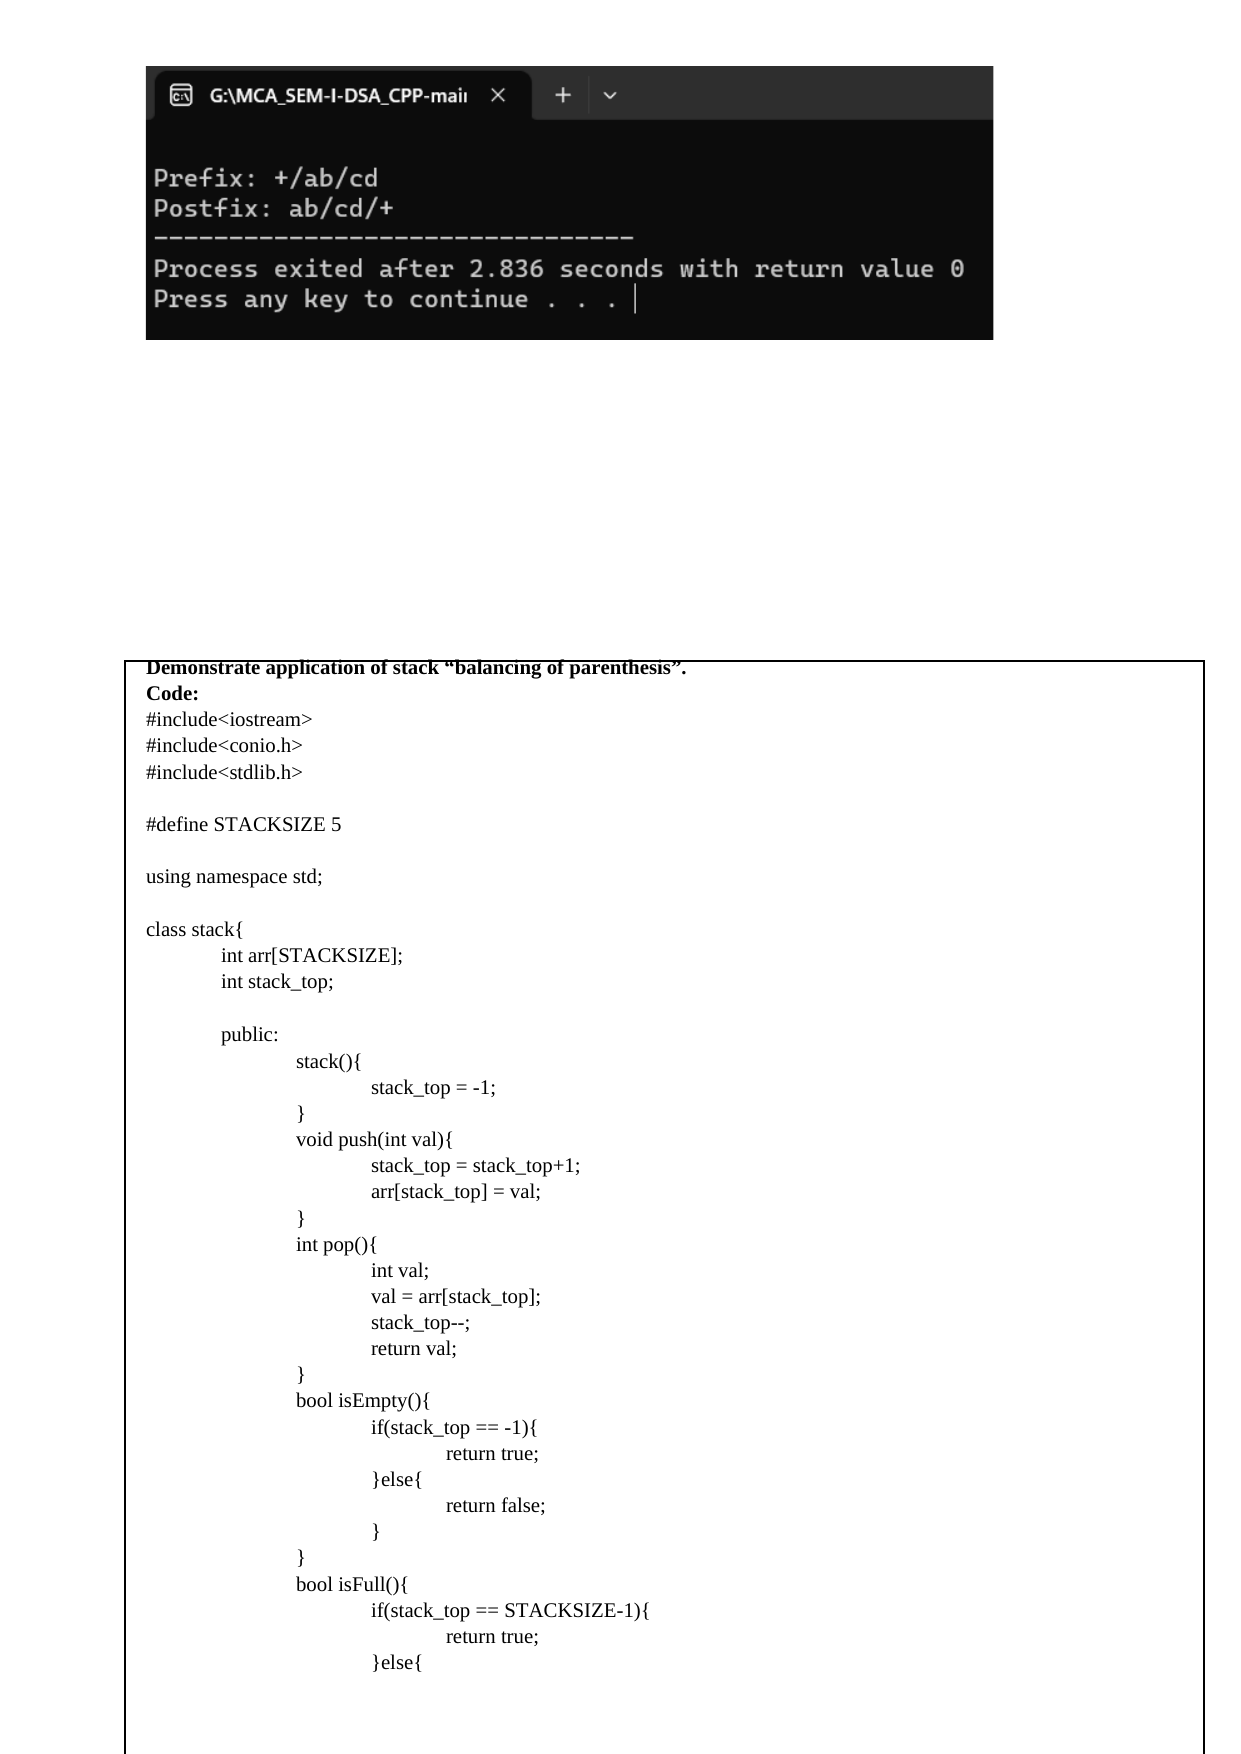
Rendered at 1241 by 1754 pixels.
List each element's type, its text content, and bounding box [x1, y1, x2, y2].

picture [145, 66, 994, 340]
text int val; [146, 1258, 1175, 1284]
text stack_top = stack_top+1; [146, 1153, 1175, 1179]
text class stack{ [146, 916, 1175, 943]
text Demonstrate application of stack “balancing of parenthesis”. [146, 662, 1175, 681]
text }else{ [146, 1467, 1175, 1493]
text return false; [146, 1493, 1175, 1519]
text } [146, 1101, 1175, 1127]
text } [146, 1519, 1175, 1545]
text return true; [146, 1624, 1175, 1650]
text val = arr[stack_top]; [146, 1284, 1175, 1310]
text if(stack_top == STACKSIZE-1){ [146, 1598, 1175, 1624]
text #define STACKSIZE 5 [146, 812, 1175, 838]
text stack_top = -1; [146, 1075, 1175, 1101]
text stack_top--; [146, 1310, 1175, 1336]
text }else{ [146, 1650, 1175, 1676]
text #include<stdlib.h> [146, 759, 1175, 786]
text bool isFull(){ [146, 1571, 1175, 1598]
text void push(int val){ [146, 1127, 1175, 1153]
text if(stack_top == -1){ [146, 1414, 1175, 1441]
text arr[stack_top] = val; [146, 1179, 1175, 1205]
text int arr[STACKSIZE]; [146, 943, 1175, 969]
text Code: [146, 681, 1175, 707]
text } [146, 1205, 1175, 1232]
text stack(){ [146, 1048, 1175, 1075]
text bool isEmpty(){ [146, 1388, 1175, 1414]
text public: [146, 1022, 1175, 1048]
text return val; [146, 1336, 1175, 1362]
text int pop(){ [146, 1232, 1175, 1258]
text #include<iostream> [146, 707, 1175, 733]
text return true; [146, 1441, 1175, 1467]
text using namespace std; [146, 864, 1175, 890]
text #include<conio.h> [146, 733, 1175, 759]
text } [146, 1362, 1175, 1388]
text int stack_top; [146, 969, 1175, 995]
text } [146, 1545, 1175, 1571]
